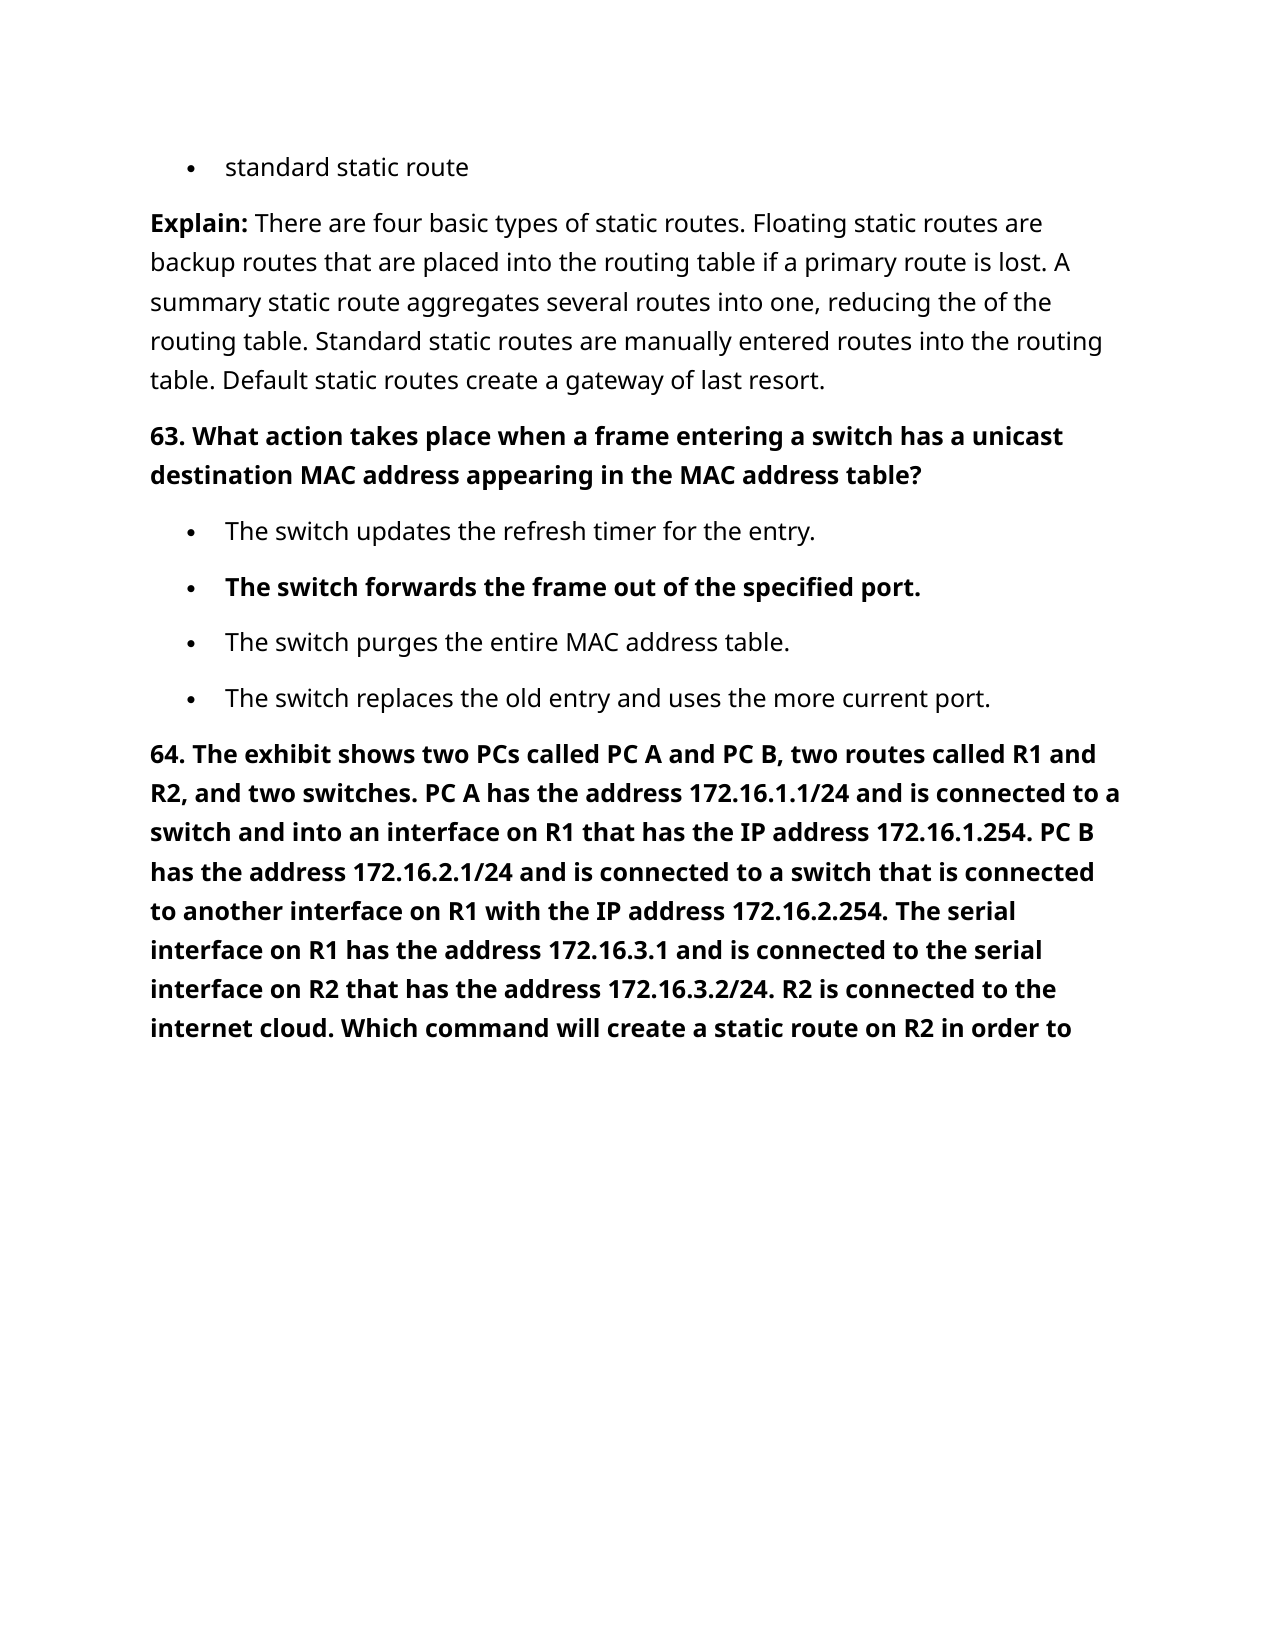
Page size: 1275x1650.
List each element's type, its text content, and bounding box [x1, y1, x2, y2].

text 64. The exhibit shows two PCs called PC A and PC B, two routes called R1 and R2, and two switches. PC A has the address 172.16.1.1/24 and is connected to a switch and into an interface on R1 that has the IP address 172.16.1.254. PC B has the address 172.16.2.1/24 and is connected to a switch that is connected to another interface on R1 with the IP address 172.16.2.254. The serial interface on R1 has the address 172.16.3.1 and is connected to the serial interface on R2 that has the address 172.16.3.2/24. R2 is connected to the internet cloud. Which command will create a static route on R2 in order to reach PC B? [150, 737, 1125, 1045]
list The switch forwards the frame out of the specified port. [187, 569, 1125, 603]
list standard static route [187, 150, 1125, 184]
list The switch purges the entire MAC address table. [187, 625, 1125, 659]
text Explain: There are four basic types of static routes. Floating static routes are backup routes that are placed into the routing table if a primary route is lost. A summary static route aggregates several routes into one, reducing the of the routing table. Standard static routes are manually entered routes into the routing table. Default static routes create a gateway of last resort. [150, 206, 1125, 397]
list The switch updates the refresh timer for the entry. [187, 513, 1125, 547]
list The switch replaces the old entry and uses the more current port. [187, 681, 1125, 715]
text 63. What action takes place when a frame entering a switch has a unicast destination MAC address appearing in the MAC address table? [150, 418, 1125, 492]
